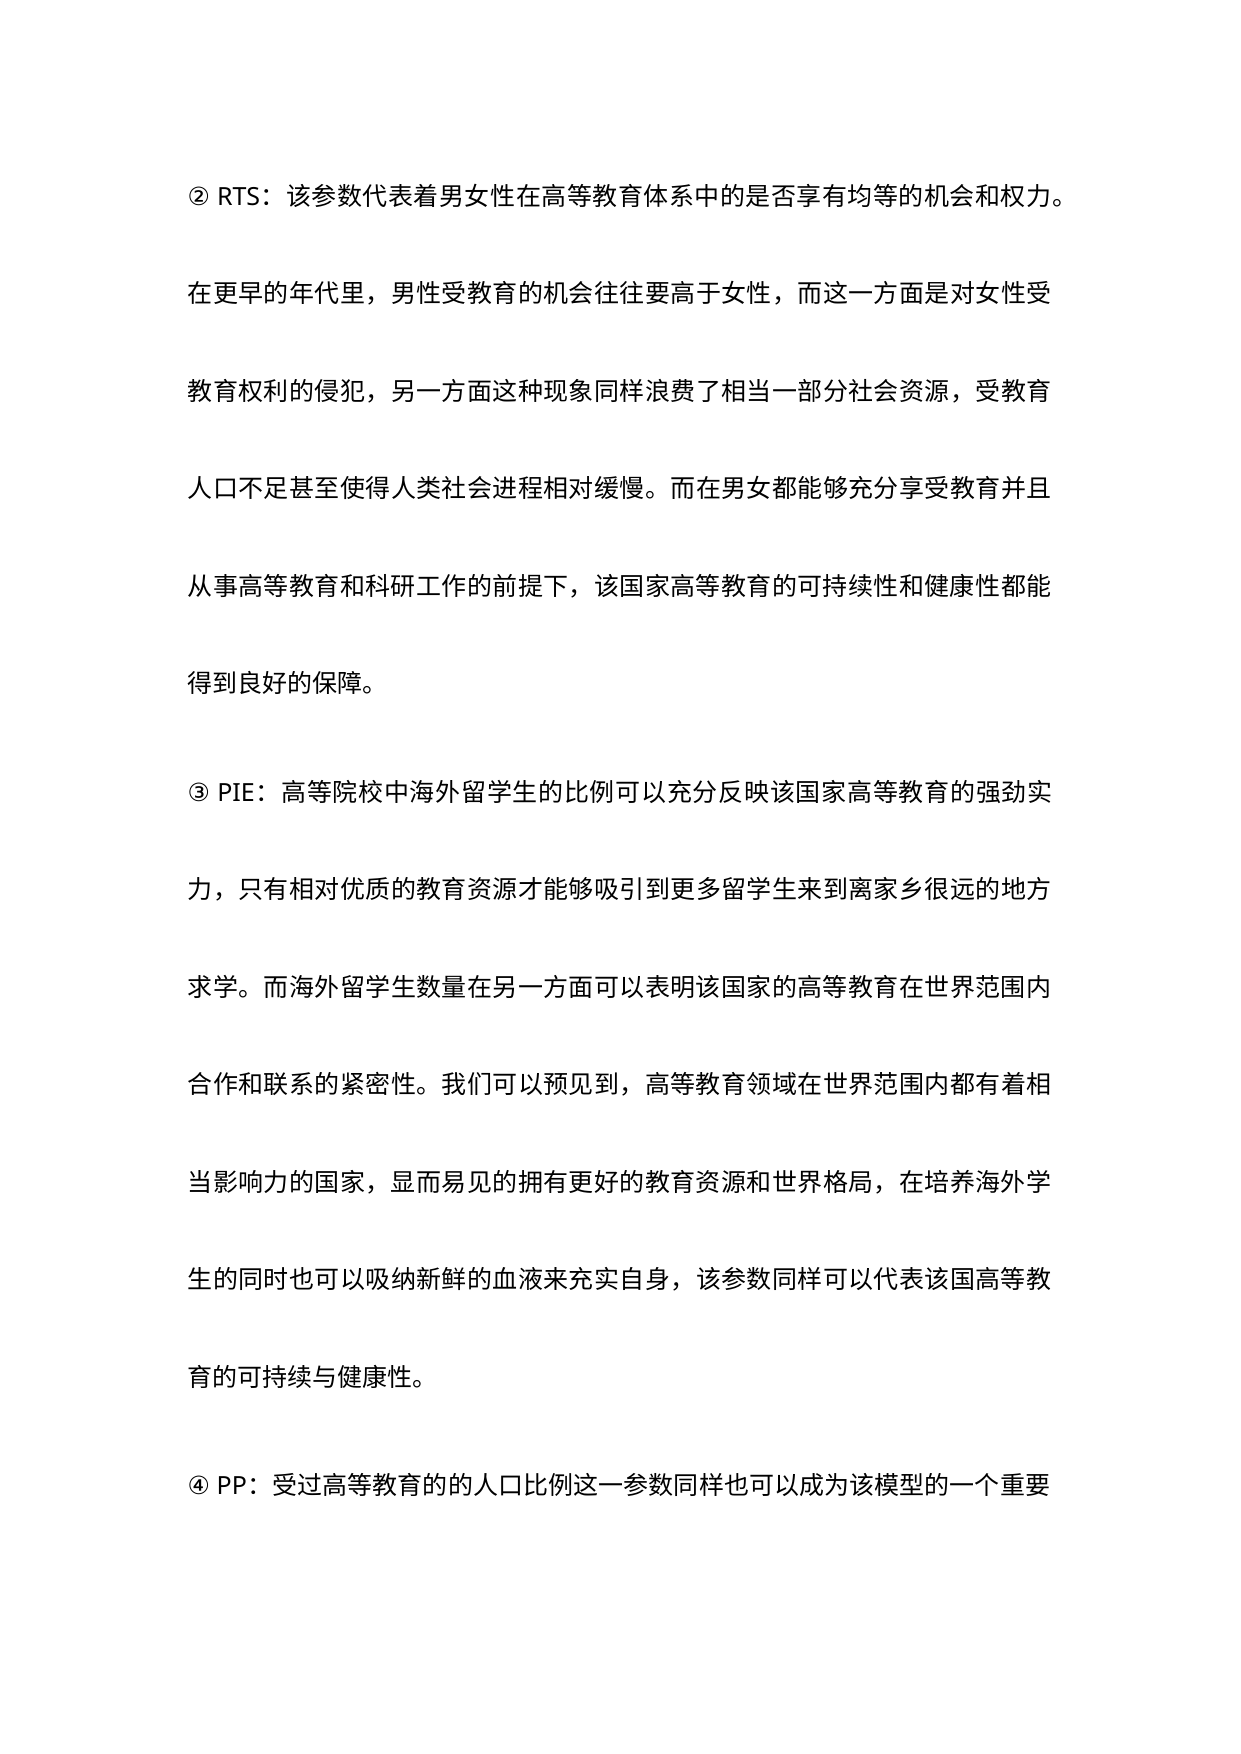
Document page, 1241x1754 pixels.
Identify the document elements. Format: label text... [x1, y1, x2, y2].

text ③ PIE：高等院校中海外留学生的比例可以充分反映该国家高等教育的强劲实力，只有相对优质的教育资源才能够吸引到更多留学生来到离家乡很远的地方求学。而海外留学生数量在另一方面可以表明该国家的高等教育在世界范围内合作和联系的紧密性。我们可以预见到，高等教育领域在世界范围内都有着相当影响力的国家，显而易见的拥有更好的教育资源和世界格局，在培养海外学生的同时也可以吸纳新鲜的血液来充实自身，该参数同样可以代表该国高等教育的可持续与健康性。 [187, 758, 1053, 1408]
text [187, 1451, 1053, 1516]
text ② RTS：该参数代表着男女性在高等教育体系中的是否享有均等的机会和权力。在更早的年代里，男性受教育的机会往往要高于女性，而这一方面是对女性受教育权利的侵犯，另一方面这种现象同样浪费了相当一部分社会资源，受教育人口不足甚至使得人类社会进程相对缓慢。而在男女都能够充分享受教育并且从事高等教育和科研工作的前提下，该国家高等教育的可持续性和健康性都能得到良好的保障。 [187, 162, 1053, 714]
